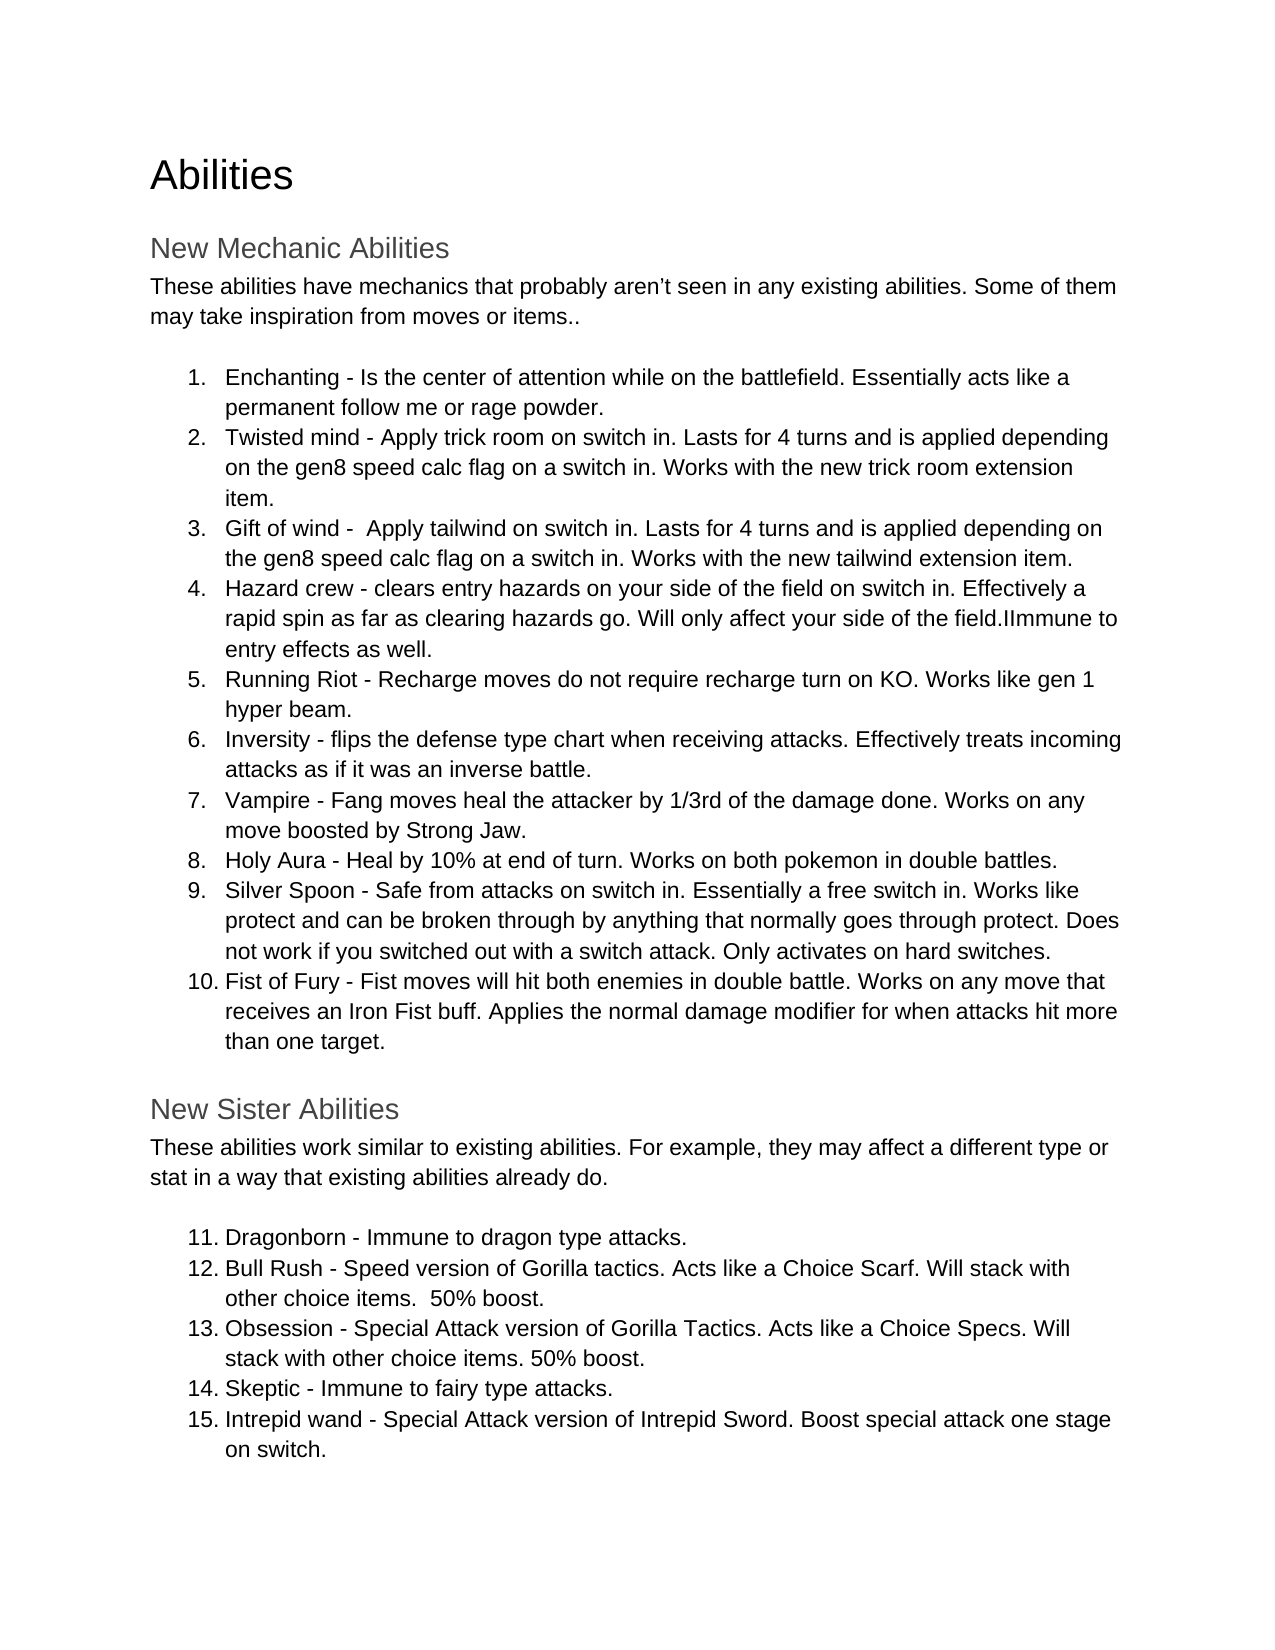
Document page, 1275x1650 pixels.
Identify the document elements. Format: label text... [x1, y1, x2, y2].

list Bull Rush - Speed version of Gorilla tactics. Acts like a Choice Scarf. Will stack with other choice items. 50% boost. [187, 1254, 1125, 1311]
subtitle New Mechanic Abilities [150, 231, 1125, 265]
text These abilities have mechanics that probably aren’t seen in any existing abilities. Some of them may take inspiration from moves or items.. [150, 273, 1125, 330]
list Enchanting - Is the center of attention while on the battlefield. Essentially acts like a permanent follow me or rage powder. [187, 364, 1125, 420]
list Silver Spoon - Safe from attacks on switch in. Essentially a free switch in. Works like protect and can be broken through by anything that normally goes through protect. Does not work if you switched out with a switch attack. Only activates on hard switches. [187, 877, 1125, 964]
list Hazard crew - clears entry hazards on your side of the field on switch in. Effectively a rapid spin as far as clearing hazards go. Will only affect your side of the field.IImmune to entry effects as well. [187, 575, 1125, 662]
list Intrepid wand - Special Attack version of Intrepid Sword. Boost special attack one stage on switch. [187, 1406, 1125, 1462]
list Running Riot - Recharge moves do not require recharge turn on KO. Works like gen 1 hyper beam. [187, 666, 1125, 722]
text These abilities work similar to existing abilities. For example, they may affect a different type or stat in a way that existing abilities already do. [150, 1134, 1125, 1190]
list Gift of wind - Apply tailwind on switch in. Lasts for 4 turns and is applied depending on the gen8 speed calc flag on a switch in. Works with the new tailwind extension item. [187, 515, 1125, 571]
list Inversity - flips the defense type chart when receiving attacks. Effectively treats incoming attacks as if it was an inverse battle. [187, 726, 1125, 783]
list Twisted mind - Apply trick room on switch in. Lasts for 4 turns and is applied depending on the gen8 speed calc flag on a switch in. Works with the new trick room extension item. [187, 424, 1125, 511]
list Fist of Fury - Fist moves will hit both enemies in double battle. Works on any move that receives an Iron Fist buff. Applies the normal damage modifier for when attacks hit more than one target. [187, 968, 1125, 1055]
list Dragonborn - Immune to dragon type attacks. [187, 1224, 1125, 1251]
subtitle Abilities [150, 150, 1125, 198]
list Skeptic - Immune to fairy type attacks. [187, 1375, 1125, 1402]
subtitle New Sister Abilities [150, 1092, 1125, 1125]
list Holy Aura - Heal by 10% at end of turn. Works on both pokemon in double battles. [187, 847, 1125, 873]
list Vampire - Fang moves heal the attacker by 1/3rd of the damage done. Works on any move boosted by Strong Jaw. [187, 787, 1125, 843]
list Obsession - Special Attack version of Gorilla Tactics. Acts like a Choice Specs. Will stack with other choice items. 50% boost. [187, 1315, 1125, 1372]
